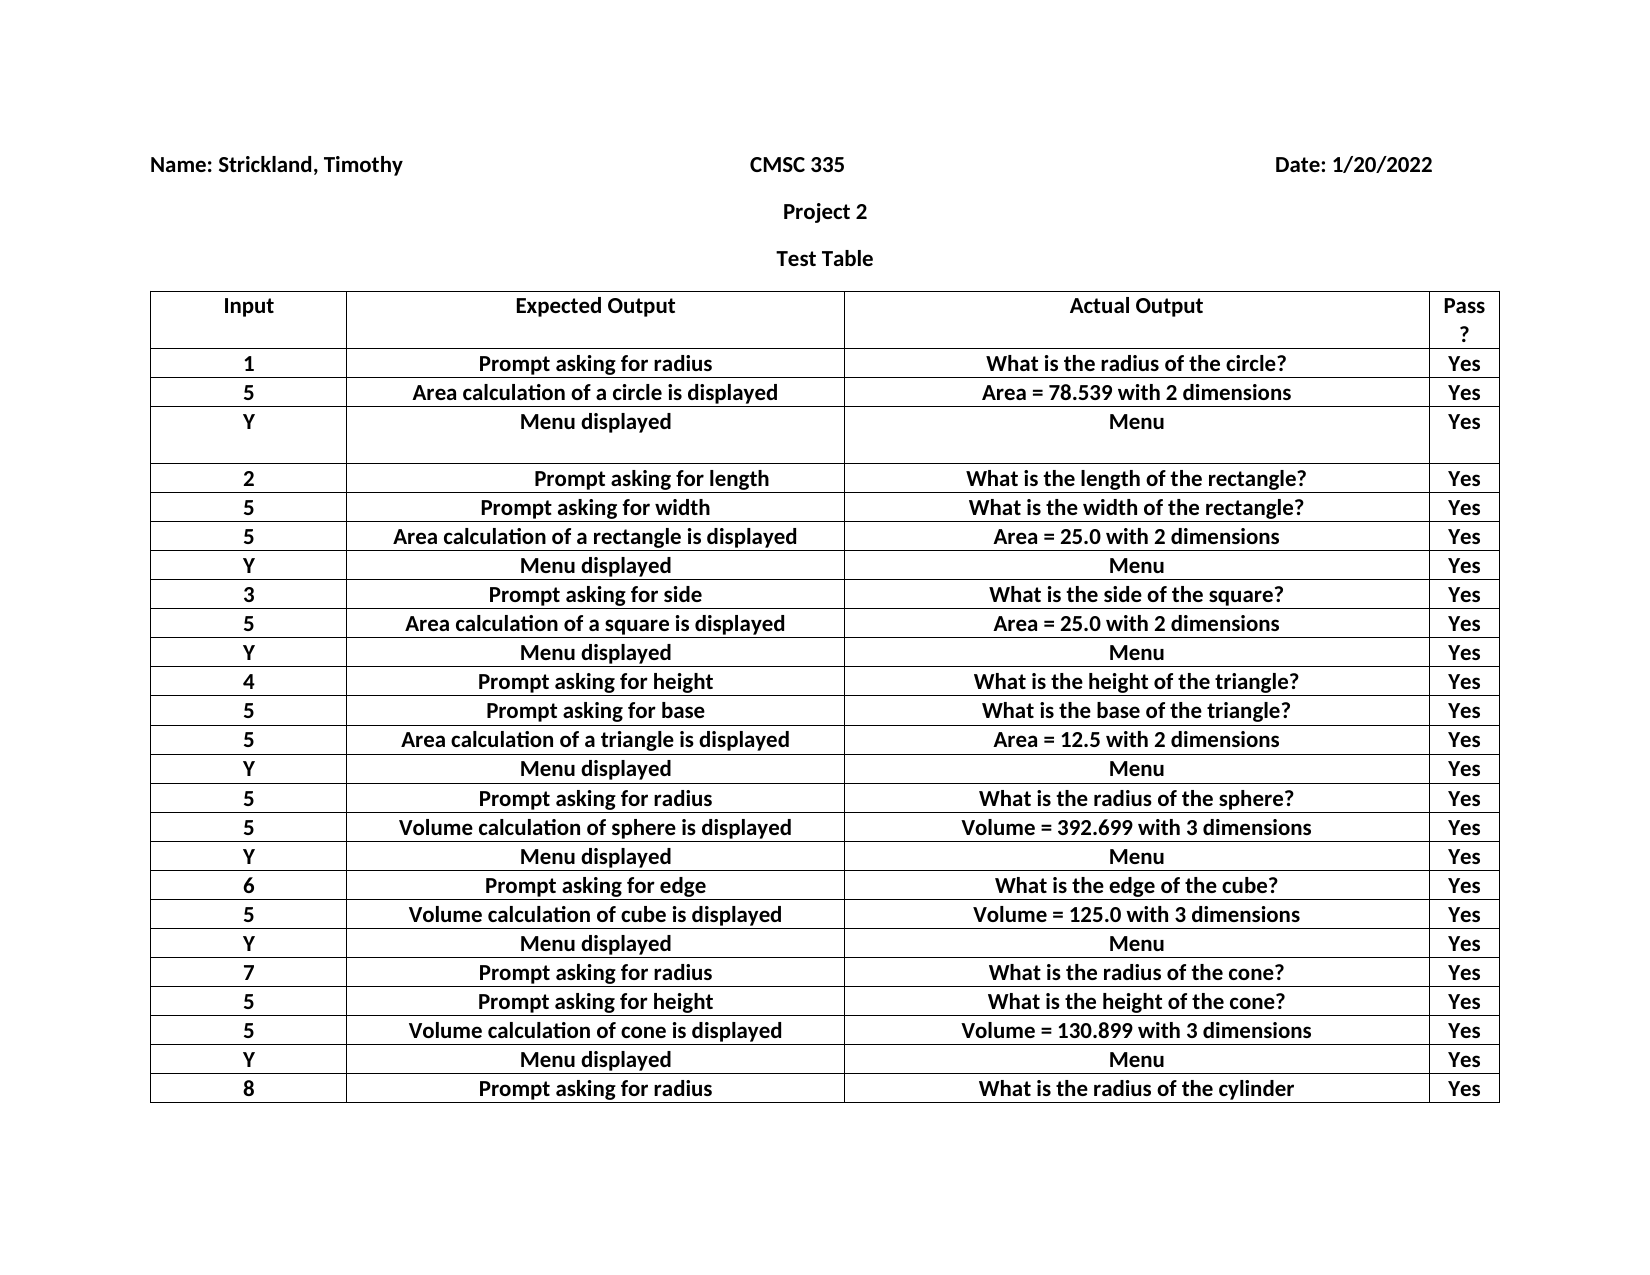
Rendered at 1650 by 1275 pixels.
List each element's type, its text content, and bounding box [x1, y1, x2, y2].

table_cell Menu [845, 842, 1429, 870]
table_cell Yes [1430, 378, 1499, 406]
table_cell 5 [151, 900, 346, 928]
text Name: Strickland, Timothy CMSC 335 Date: 1/20/2022 [150, 150, 1500, 178]
table_cell Y [151, 755, 346, 783]
table_cell Menu displayed [347, 929, 844, 957]
table_cell Volume = 125.0 with 3 dimensions [845, 900, 1429, 928]
table_cell Menu [845, 755, 1429, 783]
table_cell Area calculation of a circle is displayed [347, 378, 844, 406]
table_cell What is the radius of the sphere? [845, 784, 1429, 812]
table_cell Yes [1430, 696, 1499, 724]
table_cell Volume calculation of sphere is displayed [347, 813, 844, 841]
table_cell Yes [1430, 609, 1499, 637]
table_cell What is the width of the rectangle? [845, 493, 1429, 521]
table_cell Yes [1430, 667, 1499, 695]
table_cell Menu displayed [347, 407, 844, 463]
table_cell Yes [1430, 349, 1499, 377]
table_cell What is the side of the square? [845, 580, 1429, 608]
table_cell Prompt asking for radius [347, 349, 844, 377]
table_cell Yes [1430, 871, 1499, 899]
table_cell Menu displayed [347, 638, 844, 666]
table_header Expected Output [347, 292, 844, 348]
table_cell Yes [1430, 813, 1499, 841]
table_cell Volume = 392.699 with 3 dimensions [845, 813, 1429, 841]
table_cell Yes [1430, 464, 1499, 492]
table_cell Yes [1430, 726, 1499, 753]
table_cell Y [151, 638, 346, 666]
table_cell 5 [151, 609, 346, 637]
table_cell Prompt asking for height [347, 667, 844, 695]
table_cell Prompt asking for length [347, 464, 844, 492]
table_header Input [151, 292, 346, 348]
table_cell What is the height of the triangle? [845, 667, 1429, 695]
table_cell Volume calculation of cube is displayed [347, 900, 844, 928]
table_cell Menu [845, 1045, 1429, 1073]
table_cell Menu [845, 407, 1429, 463]
table_cell 5 [151, 522, 346, 550]
table_cell What is the radius of the cylinder [845, 1074, 1429, 1102]
table_cell Prompt asking for radius [347, 958, 844, 986]
table_cell 5 [151, 493, 346, 521]
table_cell Y [151, 1045, 346, 1073]
table_cell Yes [1430, 842, 1499, 870]
table_cell 5 [151, 987, 346, 1015]
table_cell Yes [1430, 929, 1499, 957]
table_cell Prompt asking for radius [347, 1074, 844, 1102]
table_cell Area = 78.539 with 2 dimensions [845, 378, 1429, 406]
table_cell Menu [845, 638, 1429, 666]
table_cell What is the radius of the circle? [845, 349, 1429, 377]
table_cell Yes [1430, 900, 1499, 928]
table_cell 8 [151, 1074, 346, 1102]
table_cell 7 [151, 958, 346, 986]
table_cell Menu displayed [347, 1045, 844, 1073]
table_header Actual Output [845, 292, 1429, 348]
table_cell 5 [151, 378, 346, 406]
table_cell 4 [151, 667, 346, 695]
table_cell Y [151, 929, 346, 957]
table_cell Area = 25.0 with 2 dimensions [845, 522, 1429, 550]
table_cell What is the base of the triangle? [845, 696, 1429, 724]
table_cell What is the radius of the cone? [845, 958, 1429, 986]
table_cell Yes [1430, 493, 1499, 521]
table_cell Prompt asking for side [347, 580, 844, 608]
table_cell Prompt asking for radius [347, 784, 844, 812]
table_cell Area calculation of a square is displayed [347, 609, 844, 637]
table_header Pass? [1430, 292, 1499, 348]
table_cell Yes [1430, 1045, 1499, 1073]
table_cell Y [151, 551, 346, 579]
table_cell 6 [151, 871, 346, 899]
table_cell Volume calculation of cone is displayed [347, 1016, 844, 1044]
table_cell Area = 25.0 with 2 dimensions [845, 609, 1429, 637]
table_cell Menu [845, 929, 1429, 957]
table_cell Area = 12.5 with 2 dimensions [845, 726, 1429, 753]
table_cell Yes [1430, 958, 1499, 986]
table_cell Prompt asking for width [347, 493, 844, 521]
table_cell Volume = 130.899 with 3 dimensions [845, 1016, 1429, 1044]
table_cell Yes [1430, 755, 1499, 783]
table_cell What is the height of the cone? [845, 987, 1429, 1015]
table_cell Yes [1430, 784, 1499, 812]
table_cell 3 [151, 580, 346, 608]
text Project 2 [150, 197, 1500, 225]
table_cell What is the length of the rectangle? [845, 464, 1429, 492]
table_cell 2 [151, 464, 346, 492]
table_cell 5 [151, 696, 346, 724]
table_cell Yes [1430, 522, 1499, 550]
table_cell 5 [151, 784, 346, 812]
table_cell Menu displayed [347, 551, 844, 579]
table_cell Prompt asking for edge [347, 871, 844, 899]
table_cell 5 [151, 813, 346, 841]
table_cell Yes [1430, 580, 1499, 608]
table_cell Area calculation of a triangle is displayed [347, 726, 844, 753]
table_cell Y [151, 407, 346, 463]
table_cell Yes [1430, 987, 1499, 1015]
text Test Table [150, 244, 1500, 272]
table_cell Yes [1430, 638, 1499, 666]
table_cell 5 [151, 1016, 346, 1044]
table_cell Menu displayed [347, 842, 844, 870]
table_cell Menu displayed [347, 755, 844, 783]
table_cell What is the edge of the cube? [845, 871, 1429, 899]
table_cell Prompt asking for height [347, 987, 844, 1015]
table_cell Yes [1430, 1074, 1499, 1102]
table_cell Menu [845, 551, 1429, 579]
table_cell Yes [1430, 407, 1499, 463]
table_cell Y [151, 842, 346, 870]
table_cell Prompt asking for base [347, 696, 844, 724]
table_cell Yes [1430, 551, 1499, 579]
table_cell 5 [151, 726, 346, 753]
table_cell Yes [1430, 1016, 1499, 1044]
table_cell Area calculation of a rectangle is displayed [347, 522, 844, 550]
table_cell 1 [151, 349, 346, 377]
